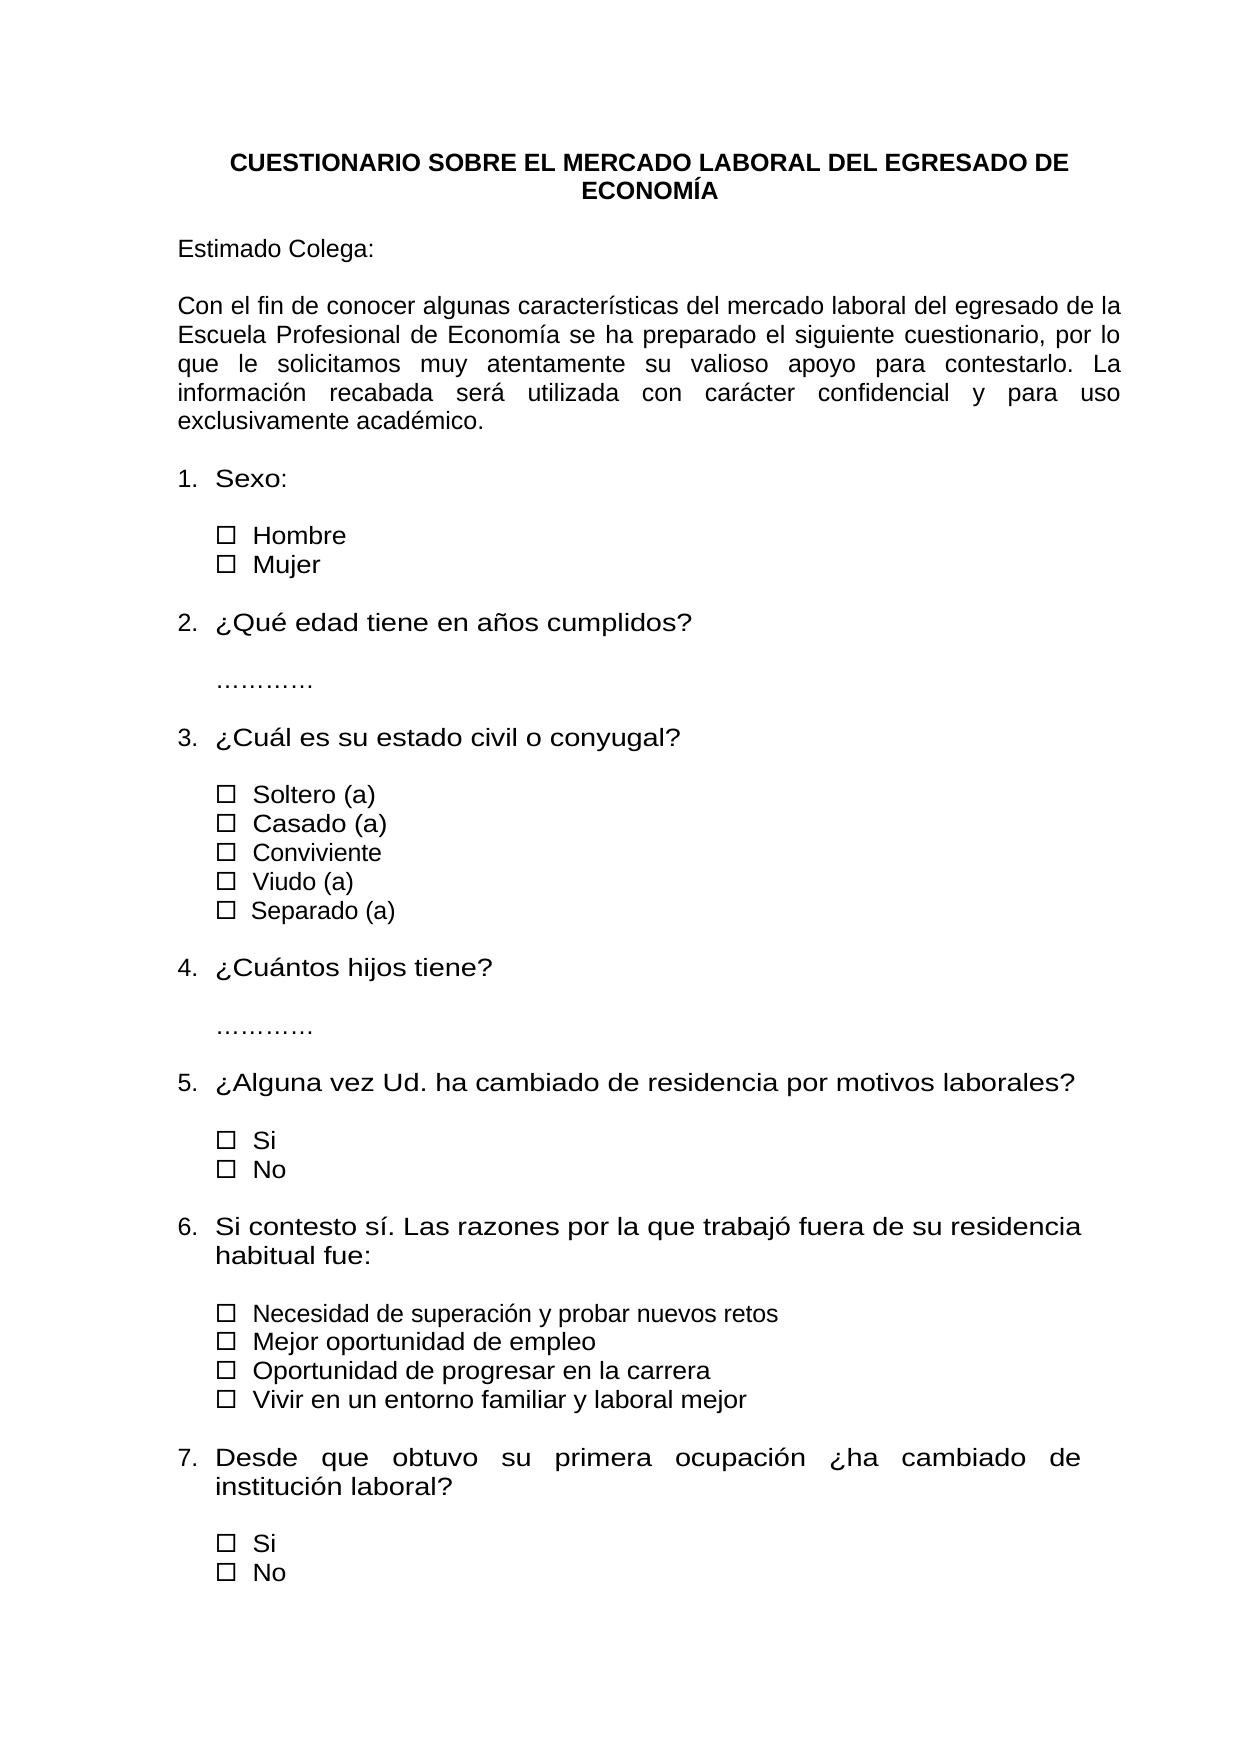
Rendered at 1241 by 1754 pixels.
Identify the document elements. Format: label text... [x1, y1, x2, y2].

list ¿Cuál es su estado civil o conyugal? [177, 723, 1082, 752]
list Desde que obtuvo su primera ocupación ¿ha cambiado de institución laboral? [177, 1443, 1082, 1500]
text Con el fin de conocer algunas características del mercado laboral del egresado de la Escuela Profesional de Economía se ha preparado el siguiente cuestionario, por lo que le solicitamos muy atentamente su valioso apoyo para contestarlo. La información recabada será utilizada con carácter confidencial y para uso exclusivamente académico. [177, 291, 1122, 435]
list Si [215, 1529, 1082, 1558]
list No [215, 1558, 1082, 1587]
list Necesidad de superación y probar nuevos retos [215, 1298, 1082, 1327]
list ¿Cuántos hijos tiene? [177, 953, 1082, 982]
list Soltero (a) [215, 780, 1082, 809]
list Si [215, 1126, 1082, 1155]
list Mujer [215, 550, 1082, 579]
list Casado (a) [215, 809, 1082, 838]
list Si contesto sí. Las razones por la que trabajó fuera de su residencia habitual fue: [177, 1212, 1082, 1270]
list Conviviente [215, 838, 1082, 867]
list Hombre [215, 521, 1082, 550]
list Vivir en un entorno familiar y laboral mejor [215, 1385, 1082, 1414]
list Mejor oportunidad de empleo [215, 1327, 1082, 1356]
list No [215, 1155, 1082, 1183]
list ¿Alguna vez Ud. ha cambiado de residencia por motivos laborales? [177, 1068, 1082, 1097]
text CUESTIONARIO SOBRE EL MERCADO LABORAL DEL EGRESADO DE ECONOMÍA [177, 148, 1122, 205]
list Sexo: [177, 464, 1082, 493]
text Separado (a) [215, 896, 1122, 924]
list Oportunidad de progresar en la carrera [215, 1356, 1082, 1385]
text ………… [215, 1011, 1082, 1039]
list Viudo (a) [215, 867, 1082, 896]
text ………… [215, 665, 1082, 694]
list ¿Qué edad tiene en años cumplidos? [177, 608, 1082, 637]
text Estimado Colega: [177, 234, 1122, 263]
